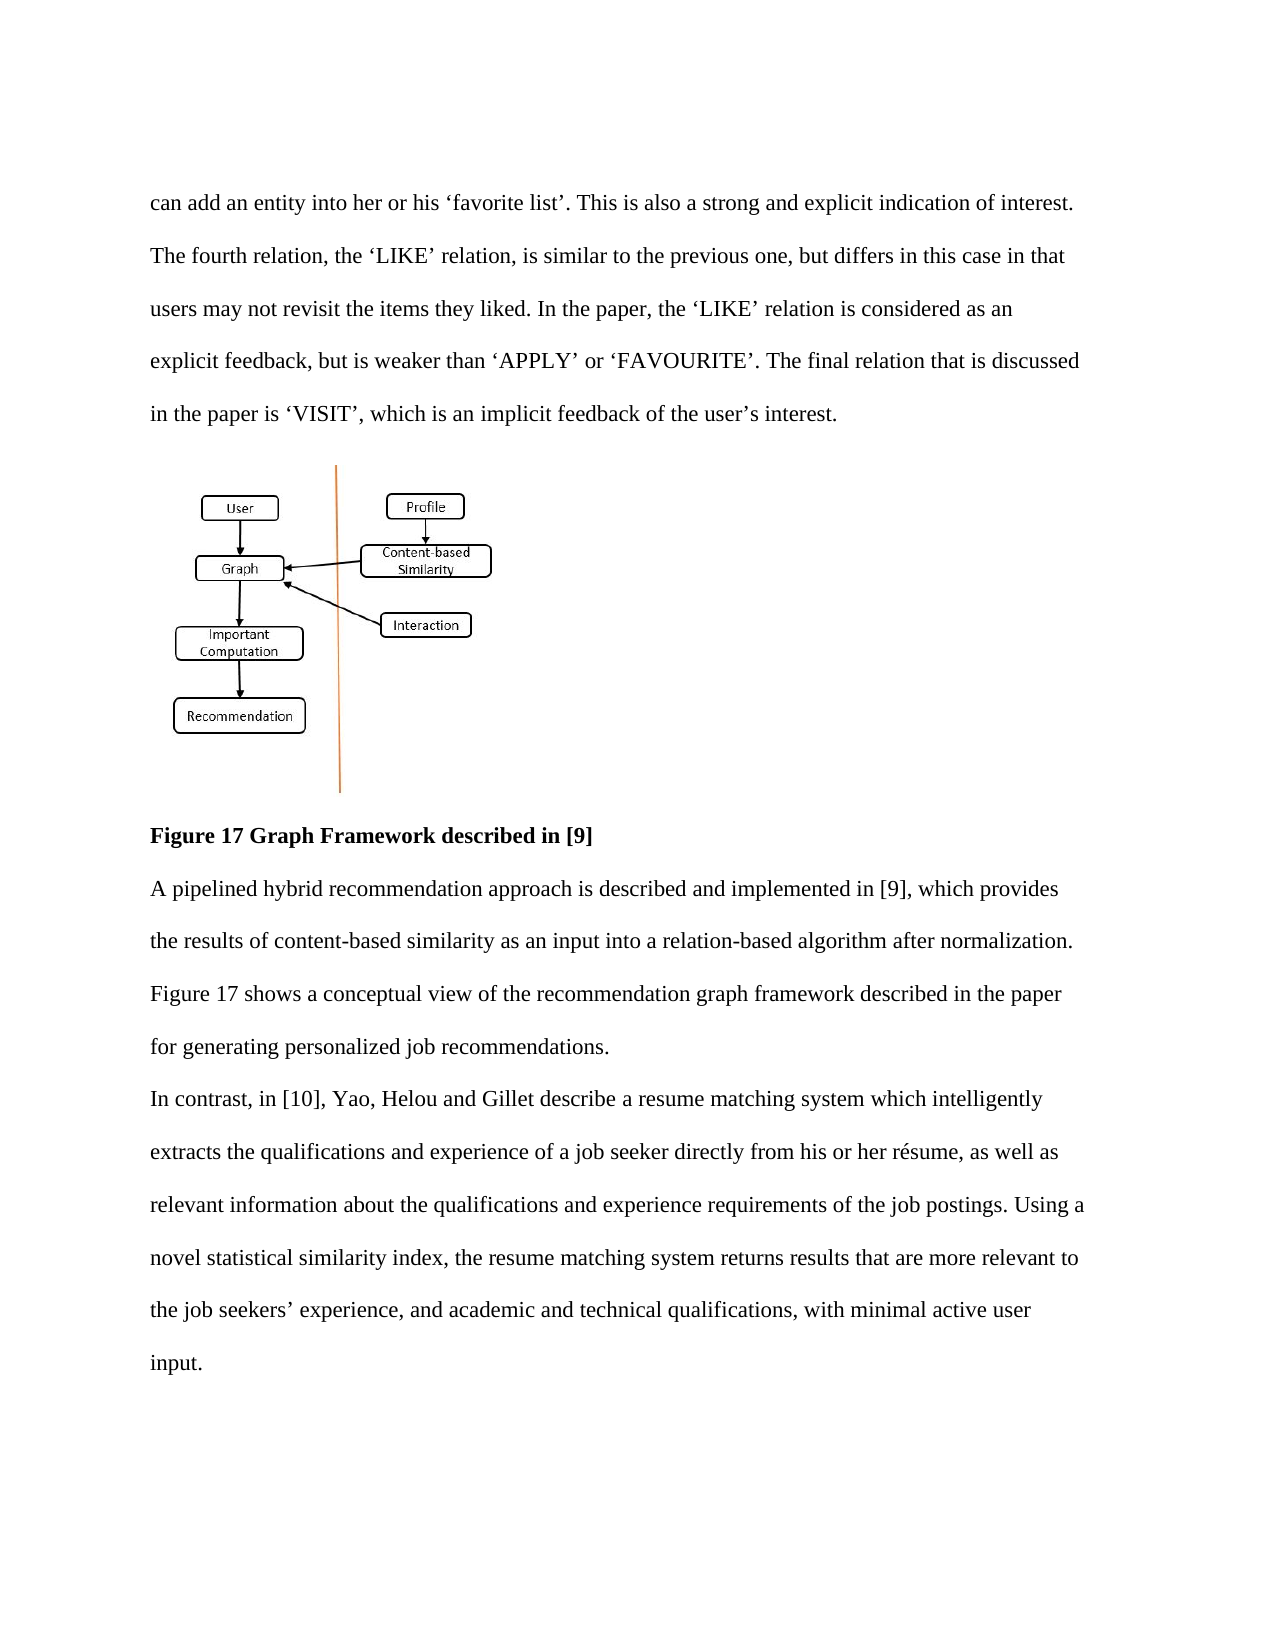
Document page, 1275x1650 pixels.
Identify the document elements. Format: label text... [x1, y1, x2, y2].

text In contrast, in [10], Yao, Helou and Gillet describe a resume matching system which intelligently extracts the qualifications and experience of a job seeker directly from his or her résume, as well as relevant information about the qualifications and experience requirements of the job postings. Using a novel statistical similarity index, the resume matching system returns results that are more relevant to the job seekers’ experience, and academic and technical qualifications, with minimal active user input. [150, 1085, 1087, 1375]
picture [150, 465, 520, 797]
text Figure 17 Graph Framework described in [9] [150, 823, 1087, 849]
text A pipelined hybrid recommendation approach is described and implemented in [9], which provides the results of content-based similarity as an input into a relation-based algorithm after normalization. Figure 17 shows a conceptual view of the recommendation graph framework described in the paper for generating personalized job recommendations. [150, 874, 1087, 1059]
